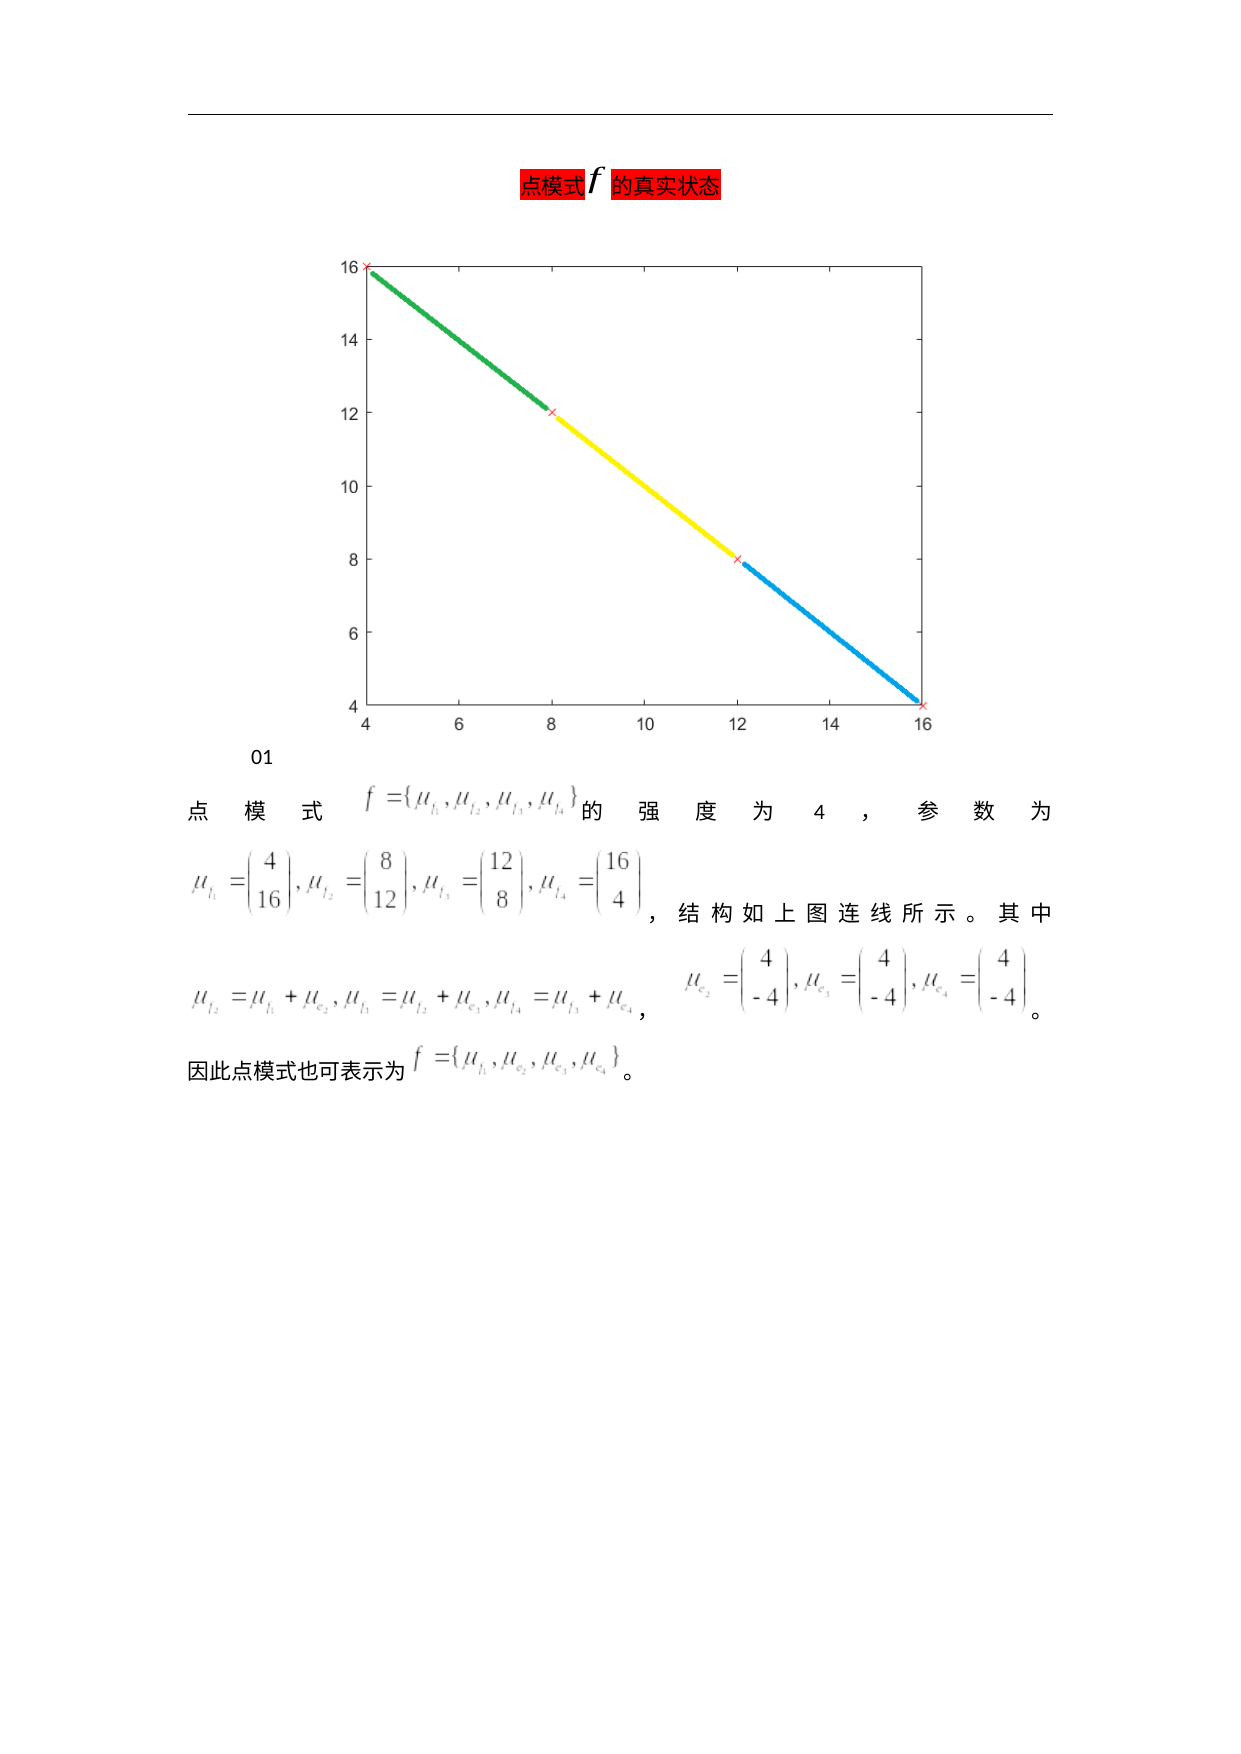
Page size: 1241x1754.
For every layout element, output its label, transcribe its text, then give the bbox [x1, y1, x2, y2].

picture [273, 227, 990, 765]
text 点模式的真实状态 [187, 162, 1053, 227]
text 点模式的强度为4，参数为，结构如上图连线所示。其中，。因此点模式也可表示为。 [187, 779, 1053, 1104]
